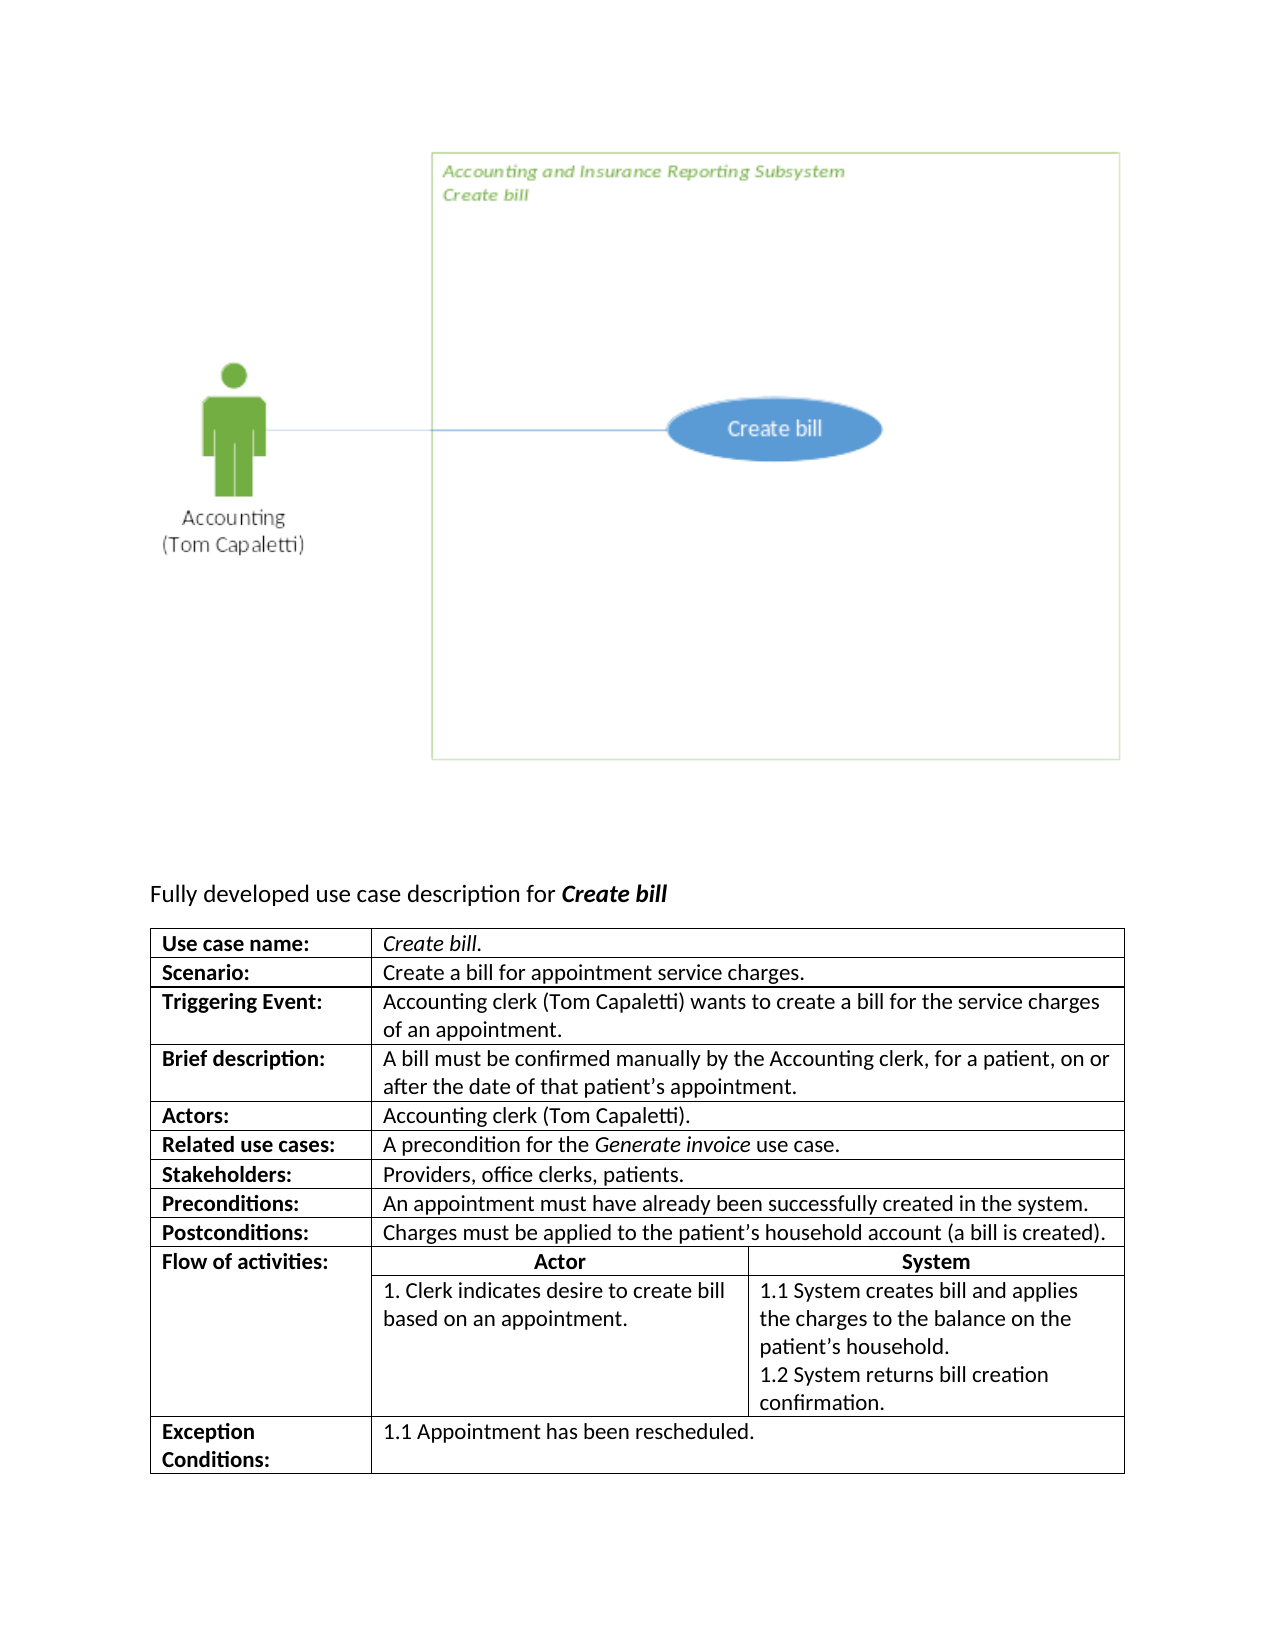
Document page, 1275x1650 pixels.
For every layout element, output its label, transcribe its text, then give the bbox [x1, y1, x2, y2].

table_cell Flow of activities: [151, 1247, 371, 1416]
table_cell A precondition for the Generate invoice use case. [372, 1131, 1124, 1159]
table_cell Create a bill for appointment service charges. [372, 958, 1124, 986]
table_cell Preconditions: [151, 1189, 371, 1217]
table_cell Brief description: [151, 1045, 371, 1101]
table_cell Accounting clerk (Tom Capaletti). [372, 1102, 1124, 1129]
table_cell Accounting clerk (Tom Capaletti) wants to create a bill for the service charges of an appointment. [372, 988, 1124, 1043]
table_header Create bill. [372, 929, 1124, 957]
table_cell System [749, 1247, 1124, 1275]
table_cell An appointment must have already been successfully created in the system. [372, 1189, 1124, 1217]
table_cell Charges must be applied to the patient’s household account (a bill is created). [372, 1218, 1124, 1246]
table_cell Postconditions: [151, 1218, 371, 1246]
text Fully developed use case description for Create bill [150, 879, 1125, 909]
table_cell 1. Clerk indicates desire to create bill based on an appointment. [372, 1276, 748, 1416]
table_cell Scenario: [151, 958, 371, 986]
table_cell Actor [372, 1247, 748, 1275]
table_cell Triggering Event: [151, 988, 371, 1043]
table_cell A bill must be confirmed manually by the Accounting clerk, for a patient, on or after the date of that patient’s appointment. [372, 1045, 1124, 1101]
table_cell 1.1 System creates bill and applies the charges to the balance on the patient’s household. 1.2 System returns bill creation confirmation. [749, 1276, 1124, 1416]
table_cell Stakeholders: [151, 1160, 371, 1188]
table_header Use case name: [151, 929, 371, 957]
table_cell Exception Conditions: [151, 1417, 371, 1473]
table_cell Actors: [151, 1102, 371, 1129]
table_cell 1.1 Appointment has been rescheduled. [372, 1417, 1124, 1473]
table_cell Related use cases: [151, 1131, 371, 1159]
table_cell Providers, office clerks, patients. [372, 1160, 1124, 1188]
